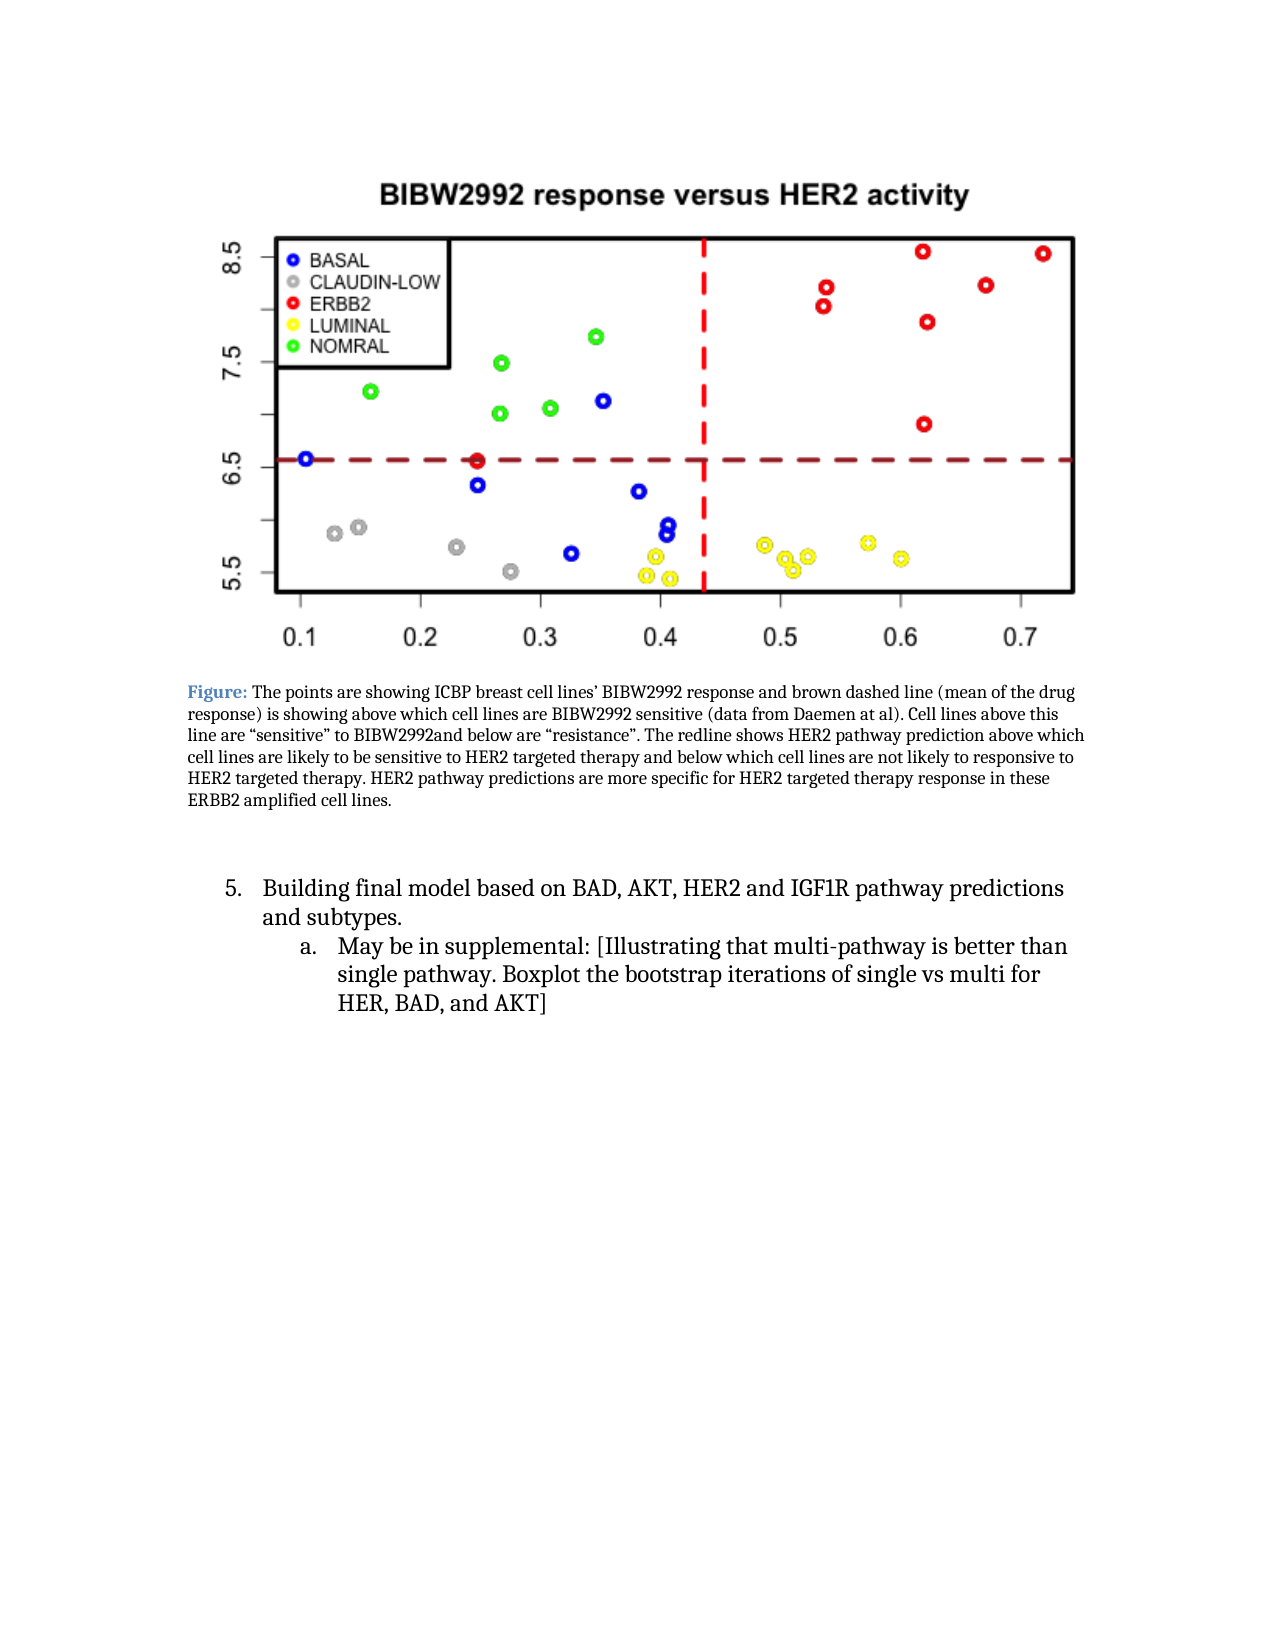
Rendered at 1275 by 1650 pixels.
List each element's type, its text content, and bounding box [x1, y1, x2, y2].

list Building final model based on BAD, AKT, HER2 and IGF1R pathway predictions and subtypes. [225, 874, 1087, 932]
list May be in supplemental: [Illustrating that multi-pathway is better than single pathway. Boxplot the bootstrap iterations of single vs multi for HER, BAD, and AKT] [300, 932, 1087, 1018]
text Figure: The points are showing ICBP breast cell lines’ BIBW2992 response and brown dashed line (mean of the drug response) is showing above which cell lines are BIBW2992 sensitive (data from Daemen at al). Cell lines above this line are “sensitive” to BIBW2992and below are “resistance”. The redline shows HER2 pathway prediction above which cell lines are likely to be sensitive to HER2 targeted therapy and below which cell lines are not likely to responsive to HER2 targeted therapy. HER2 pathway predictions are more specific for HER2 targeted therapy response in these ERBB2 amplified cell lines. [187, 682, 1087, 811]
picture [187, 150, 1088, 682]
